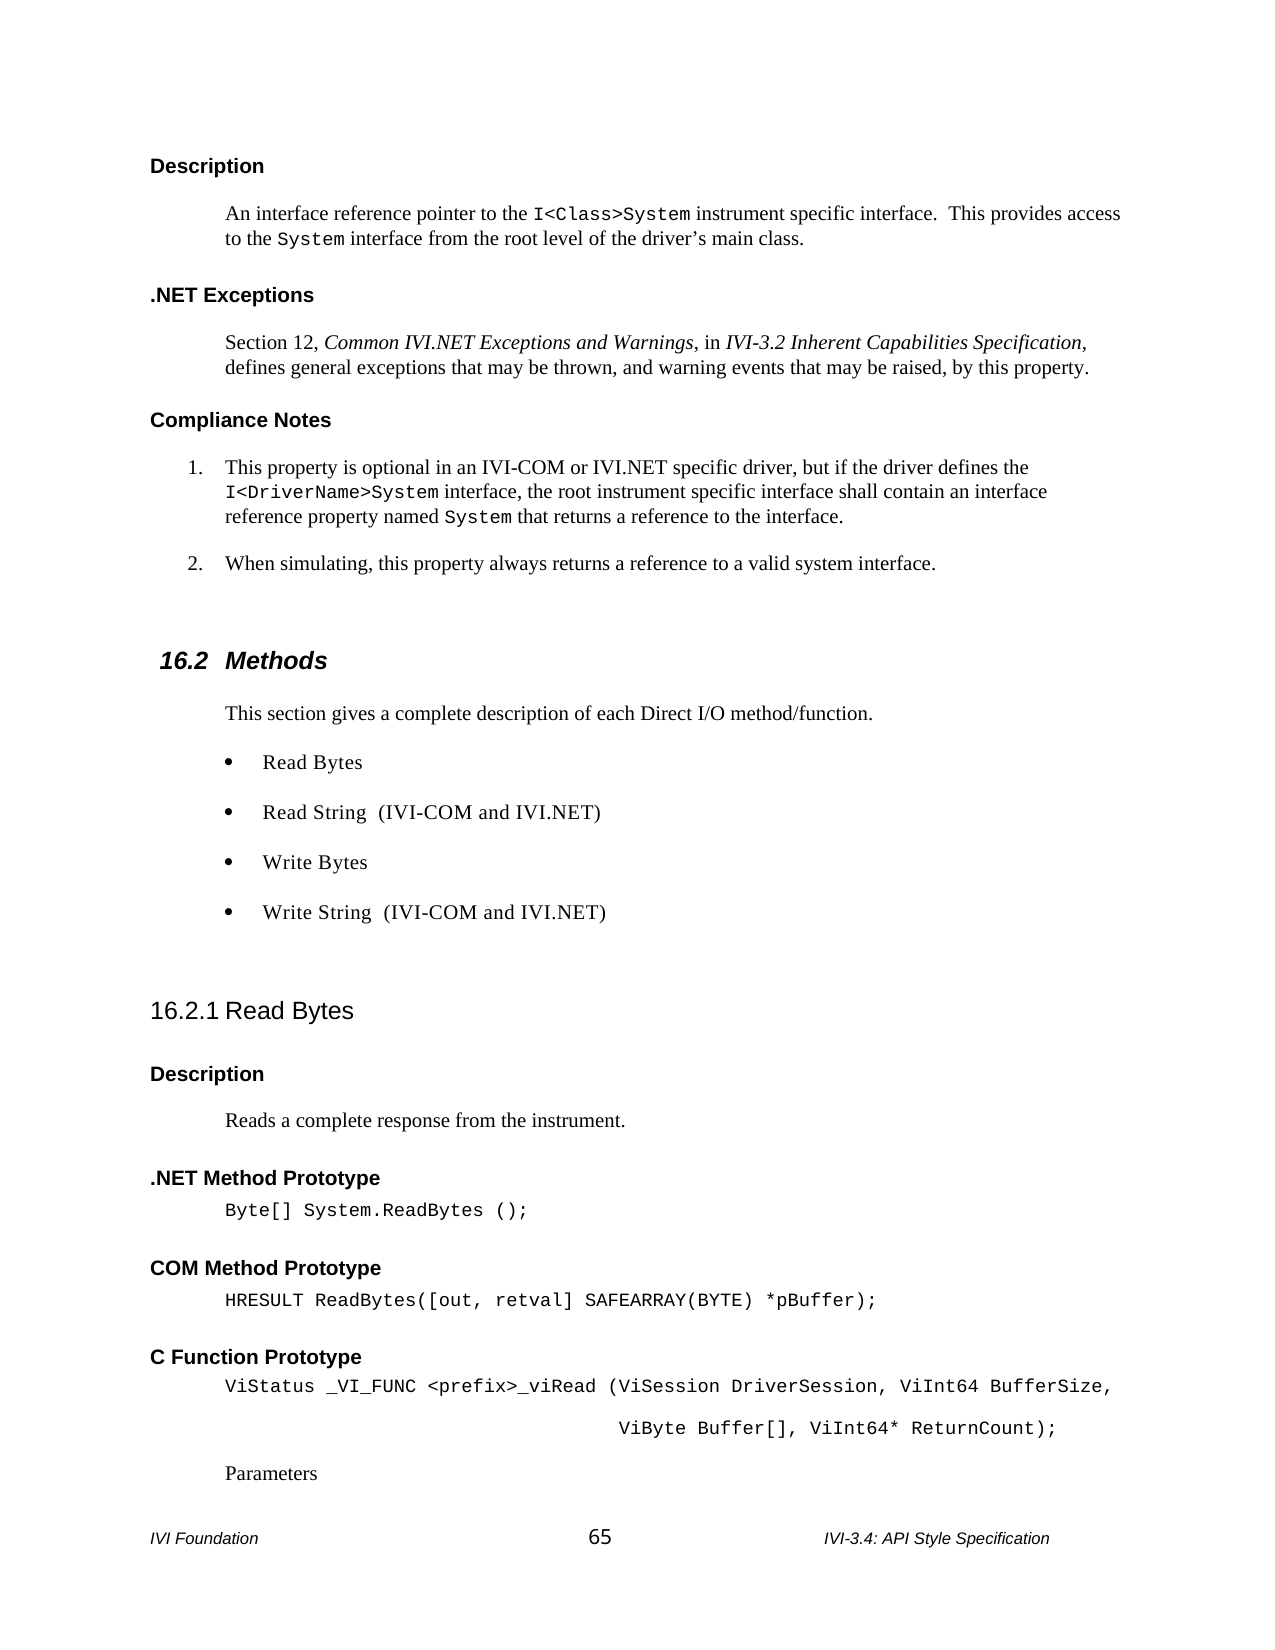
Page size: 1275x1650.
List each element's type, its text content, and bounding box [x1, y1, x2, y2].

text Description [150, 150, 1125, 179]
text ViByte Buffer[], ViInt64* ReturnCount); [225, 1419, 1125, 1440]
list Read Bytes [225, 746, 1125, 775]
text Section 12, Common IVI.NET Exceptions and Warnings, in IVI-3.2 Inherent Capabilities Specification, defines general exceptions that may be thrown, and warning events that may be raised, by this property. [225, 329, 1125, 379]
text Description [150, 1058, 1125, 1087]
text Reads a complete response from the instrument. [225, 1108, 1125, 1133]
subtitle Read Bytes [150, 996, 1125, 1024]
list Read String (IVI-COM and IVI.NET) [225, 796, 1125, 825]
text ViStatus _VI_FUNC <prefix>_viRead (ViSession DriverSession, ViInt64 BufferSize, [225, 1377, 1125, 1398]
text COM Method Prototype [150, 1252, 1125, 1281]
text .NET Exceptions [150, 279, 1125, 308]
text C Function Prototype [150, 1341, 1125, 1370]
list When simulating, this property always returns a reference to a valid system interface. [187, 550, 1125, 575]
text Byte[] System.ReadBytes (); [225, 1199, 1125, 1222]
text This section gives a complete description of each Direct I/O method/function. [225, 700, 1125, 725]
list Compliance Notes [150, 404, 1125, 433]
text An interface reference pointer to the I<Class>System instrument specific interface. This provides access to the System interface from the root level of the driver’s main class. [225, 200, 1125, 250]
list This property is optional in an IVI-COM or IVI.NET specific driver, but if the driver defines the I<DriverName>System interface, the root instrument specific interface shall contain an interface reference property named System that returns a reference to the interface. [187, 454, 1125, 529]
list Write Bytes [225, 846, 1125, 875]
text .NET Method Prototype [150, 1162, 1125, 1191]
text HRESULT ReadBytes([out, retval] SAFEARRAY(BYTE) *pBuffer); [225, 1289, 1125, 1312]
subtitle Methods [159, 646, 1125, 675]
list Write String (IVI-COM and IVI.NET) [225, 896, 1125, 925]
text Parameters [225, 1461, 1125, 1486]
